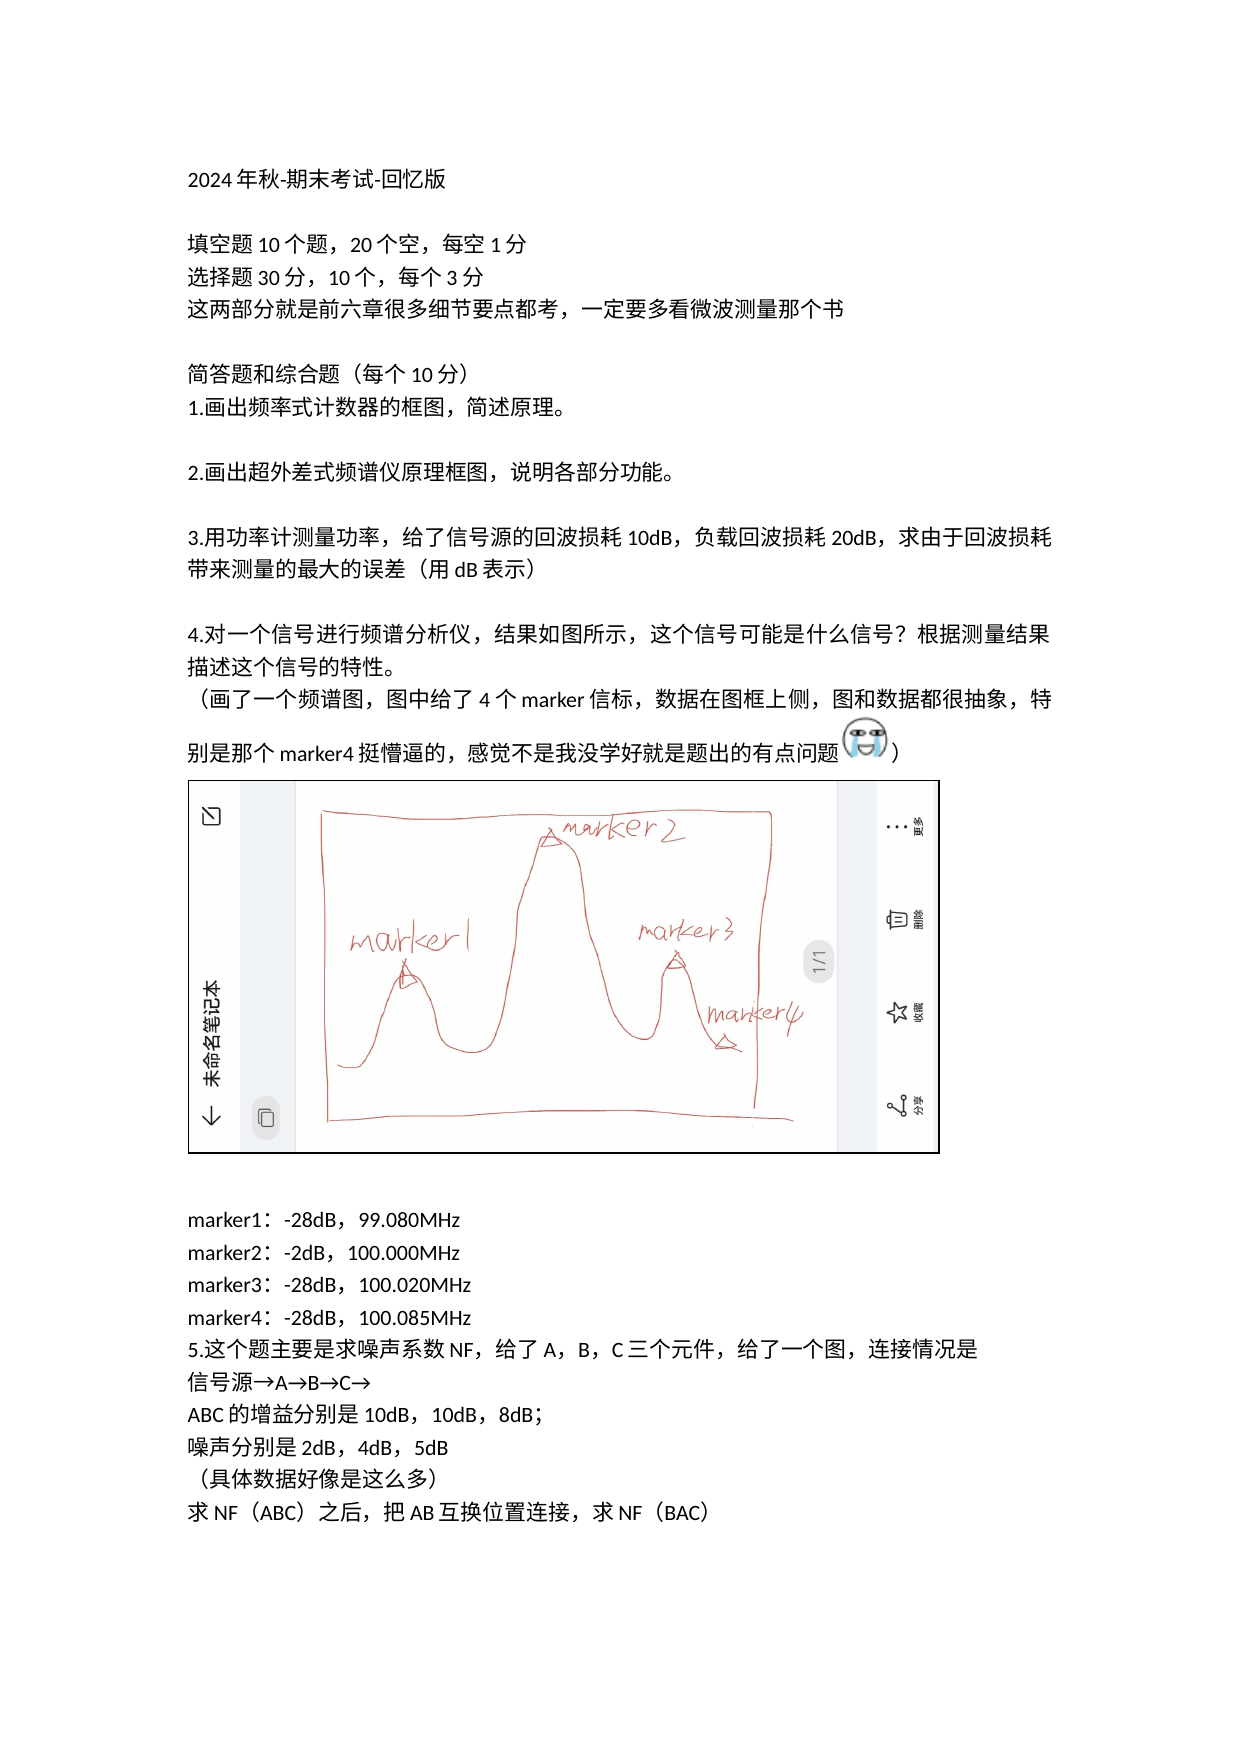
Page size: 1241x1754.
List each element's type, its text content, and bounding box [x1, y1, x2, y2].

picture [189, 781, 938, 1152]
picture [839, 714, 892, 762]
text 填空题10个题，20个空，每空1分 选择题30分，10个，每个3分 这两部分就是前六章很多细节要点都考，一定要多看微波测量那个书 简答题和综合题（每个10分） 1.画出频率式计数器的框图，简述原理。 2.画出超外差式频谱仪原理框图，说明各部分功能。 3.用功率计测量功率，给了信号源的回波损耗10dB，负载回波损耗20dB，求由于回波损耗带来测量的最大的误差（用dB表示） 4.对一个信号进行频谱分析仪，结果如图所示，这个信号可能是什么信号？根据测量结果描述这个信号的特性。 （画了一个频谱图，图中给了4个marker信标，数据在图框上侧，图和数据都很抽象，特别是那个marker4挺懵逼的，感觉不是我没学好就是题出的有点问题） marker1：-28dB，99.080MHz marker2：-2dB，100.000MHz marker3：-28dB，100.020MHz marker4：-28dB，100.085MHz 5.这个题主要是求噪声系数NF，给了A，B，C三个元件，给了一个图，连接情况是 信号源→A→B→C→ ABC的增益分别是10dB，10dB，8dB； 噪声分别是2dB，4dB，5dB （具体数据好像是这么多） 求NF（ABC）之后，把AB互换位置连接，求NF（BAC） [187, 227, 1053, 1527]
text 2024年秋-期末考试-回忆版 [187, 162, 1053, 194]
